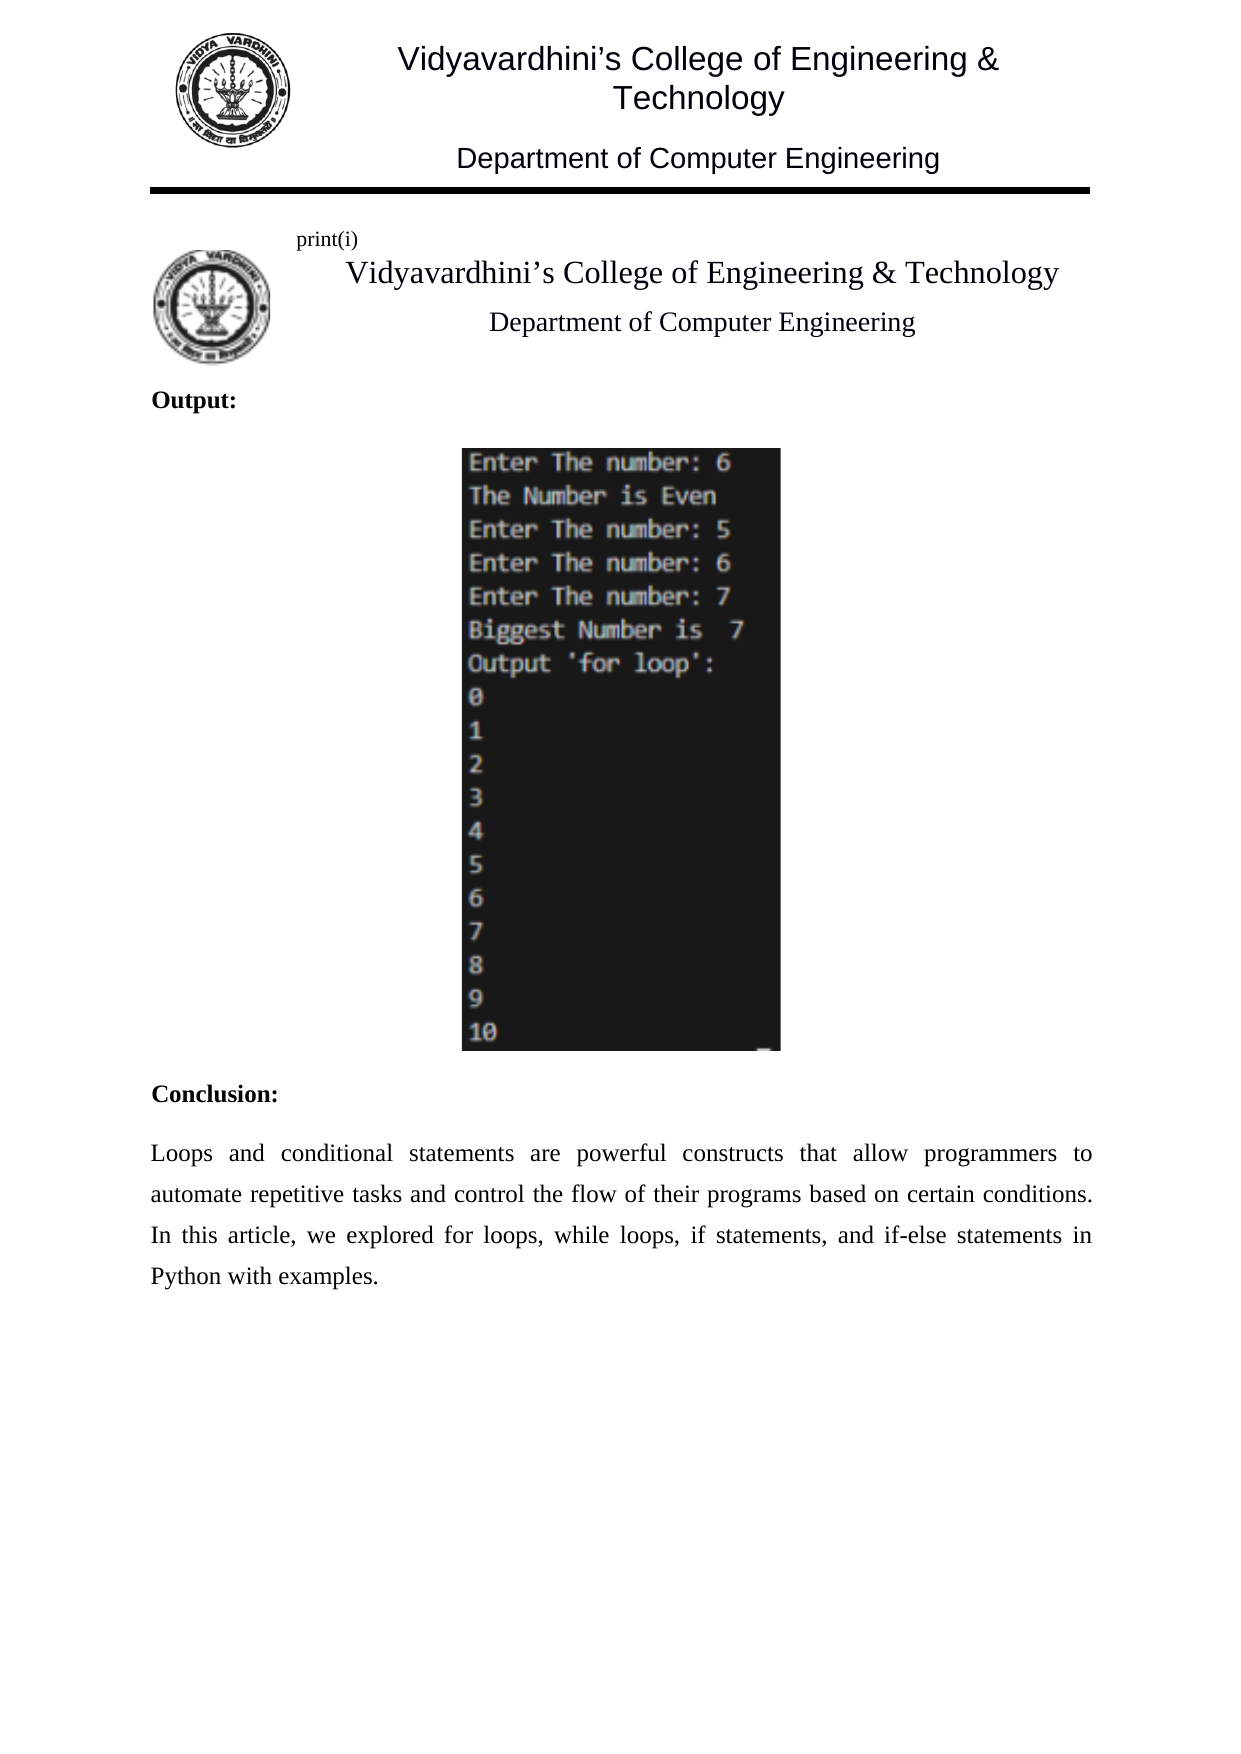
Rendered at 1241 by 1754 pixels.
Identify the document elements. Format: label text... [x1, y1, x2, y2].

text Vidyavardhini’s College of Engineering & Technology Department of Computer Engineering [334, 253, 1071, 338]
text print(i) [173, 226, 1093, 251]
picture [461, 448, 781, 1051]
text Output: [151, 385, 1093, 413]
text Loops and conditional statements are powerful constructs that allow programmers to automate repetitive tasks and control the flow of their programs based on certain conditions. In this article, we explored for loops, while loops, if statements, and if-else statements in Python with examples. [150, 1138, 1094, 1290]
text Conclusion: [151, 1079, 1093, 1108]
picture [152, 250, 271, 366]
picture [173, 33, 291, 149]
